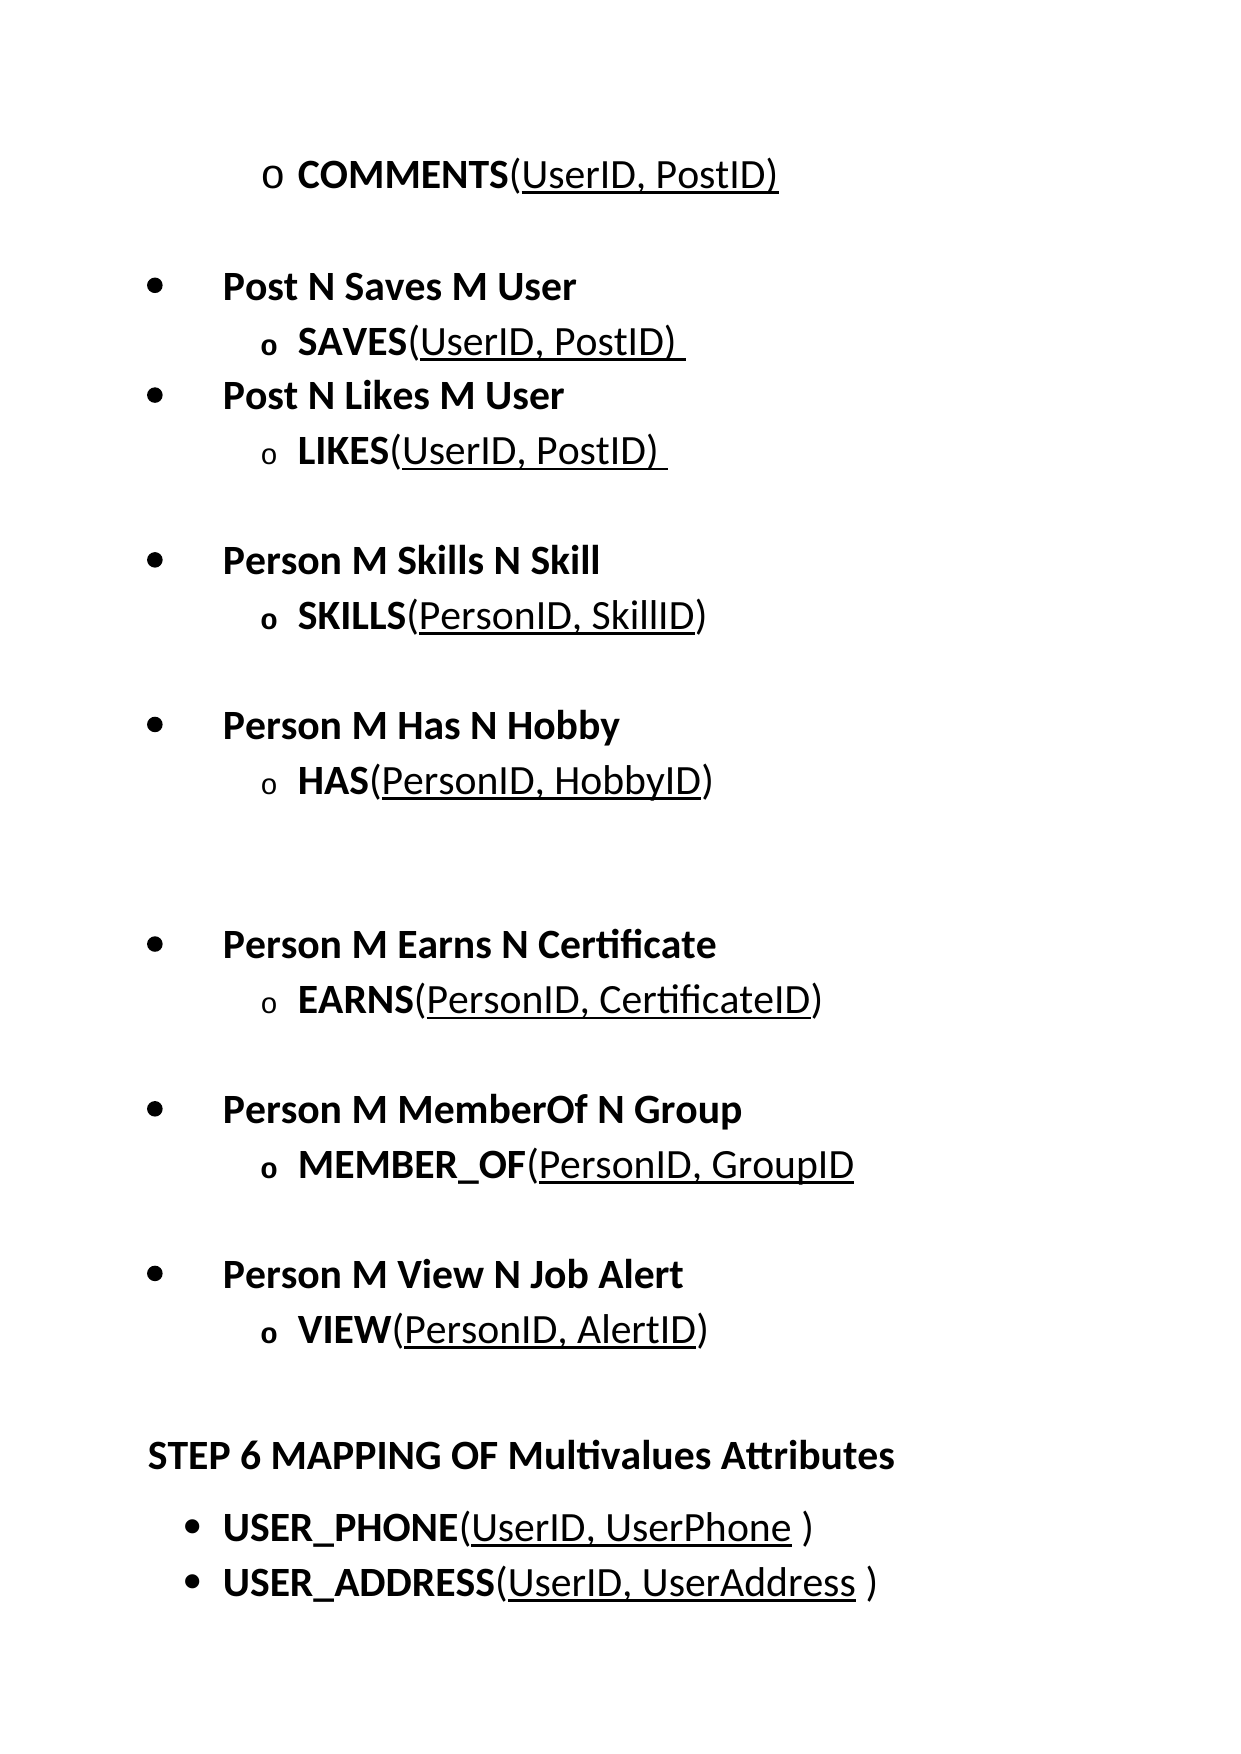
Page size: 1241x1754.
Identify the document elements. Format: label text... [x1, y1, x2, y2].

list SKILLS(PersonID, SkillID) [260, 589, 1093, 640]
list LIKES(UserID, PostID) [260, 424, 1093, 475]
list USER_PHONE(UserID, UserPhone ) [185, 1501, 1093, 1551]
list Post N Likes M User [148, 369, 1093, 420]
list SAVES(UserID, PostID) [260, 314, 1093, 365]
list EARNS(PersonID, CertificateID) [260, 973, 1093, 1024]
list HAS(PersonID, HobbyID) [260, 754, 1093, 804]
list Person M Has N Hobby [148, 699, 1093, 749]
list Person M Earns N Certificate [148, 918, 1093, 969]
list MEMBER_OF(PersonID, GroupID [260, 1138, 1093, 1189]
list Person M Skills N Skill [148, 534, 1093, 585]
list Person M MemberOf N Group [148, 1083, 1093, 1134]
list USER_ADDRESS(UserID, UserAddress ) [185, 1556, 1093, 1606]
text STEP 6 MAPPING OF Multivalues Attributes [148, 1429, 1093, 1480]
list Post N Saves M User [148, 259, 1093, 310]
list COMMENTS(UserID, PostID) [260, 148, 1093, 201]
list VIEW(PersonID, AlertID) [260, 1303, 1093, 1353]
list Person M View N Job Alert [148, 1248, 1093, 1298]
